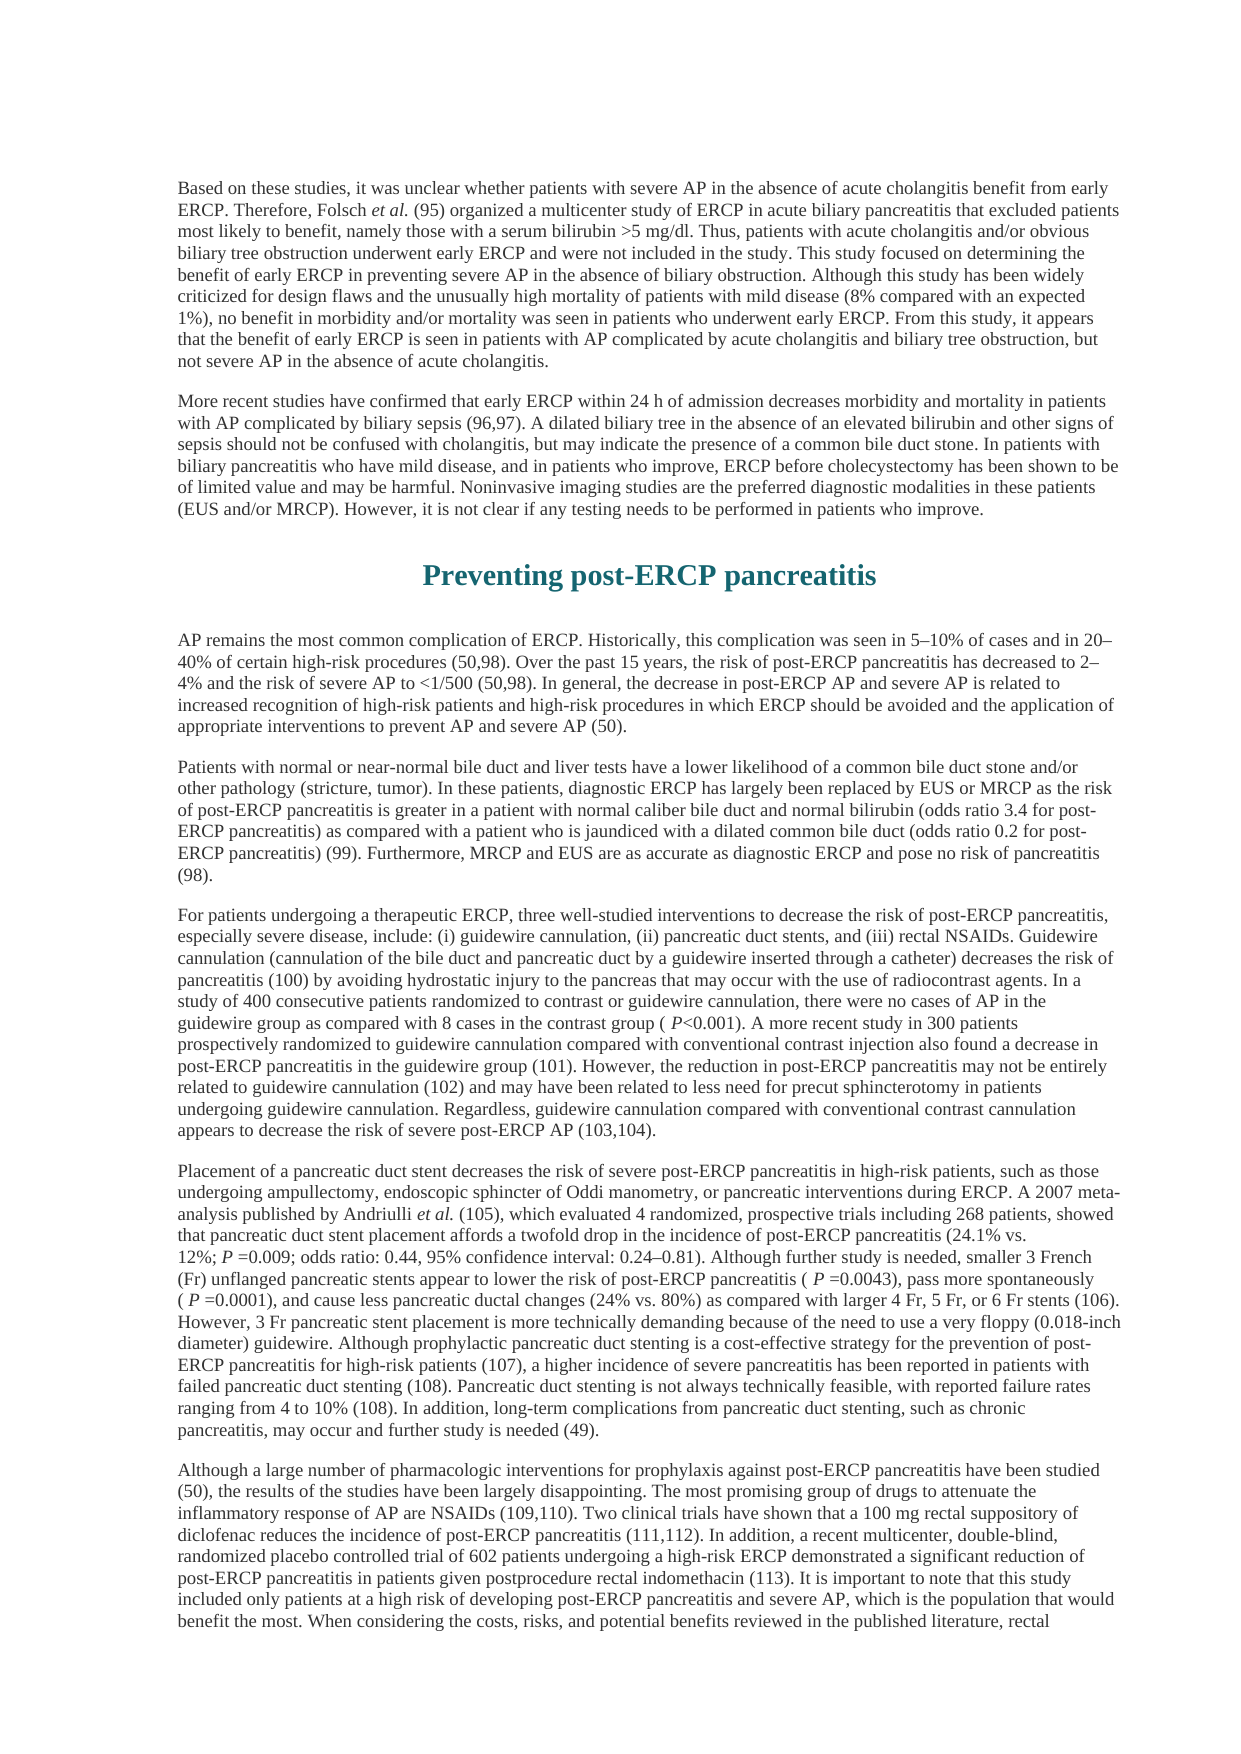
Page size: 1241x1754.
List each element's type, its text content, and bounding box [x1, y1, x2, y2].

subtitle Preventing post-ERCP pancreatitis [177, 557, 1122, 592]
text AP remains the most common complication of ERCP. Historically, this complication was seen in 5–10% of cases and in 20–40% of certain high-risk procedures (50,98). Over the past 15 years, the risk of post-ERCP pancreatitis has decreased to 2–4% and the risk of severe AP to <1/500 (50,98). In general, the decrease in post-ERCP AP and severe AP is related to increased recognition of high-risk patients and high-risk procedures in which ERCP should be avoided and the application of appropriate interventions to prevent AP and severe AP (50). [177, 629, 1122, 737]
text For patients undergoing a therapeutic ERCP, three well-studied interventions to decrease the risk of post-ERCP pancreatitis, especially severe disease, include: (i) guidewire cannulation, (ii) pancreatic duct stents, and (iii) rectal NSAIDs. Guidewire cannulation (cannulation of the bile duct and pancreatic duct by a guidewire inserted through a catheter) decreases the risk of pancreatitis (100) by avoiding hydrostatic injury to the pancreas that may occur with the use of radiocontrast agents. In a study of 400 consecutive patients randomized to contrast or guidewire cannulation, there were no cases of AP in the guidewire group as compared with 8 cases in the contrast group ( P<0.001). A more recent study in 300 patients prospectively randomized to guidewire cannulation compared with conventional contrast injection also found a decrease in post-ERCP pancreatitis in the guidewire group (101). However, the reduction in post-ERCP pancreatitis may not be entirely related to guidewire cannulation (102) and may have been related to less need for precut sphincterotomy in patients undergoing guidewire cannulation. Regardless, guidewire cannulation compared with conventional contrast cannulation appears to decrease the risk of severe post-ERCP AP (103,104). [177, 904, 1122, 1141]
text Based on these studies, it was unclear whether patients with severe AP in the absence of acute cholangitis benefit from early ERCP. Therefore, Folsch et al. (95) organized a multicenter study of ERCP in acute biliary pancreatitis that excluded patients most likely to benefit, namely those with a serum bilirubin >5 mg/dl. Thus, patients with acute cholangitis and/or obvious biliary tree obstruction underwent early ERCP and were not included in the study. This study focused on determining the benefit of early ERCP in preventing severe AP in the absence of biliary obstruction. Although this study has been widely criticized for design flaws and the unusually high mortality of patients with mild disease (8% compared with an expected 1%), no benefit in morbidity and/or mortality was seen in patients who underwent early ERCP. From this study, it appears that the benefit of early ERCP is seen in patients with AP complicated by acute cholangitis and biliary tree obstruction, but not severe AP in the absence of acute cholangitis. [177, 177, 1122, 371]
text Patients with normal or near-normal bile duct and liver tests have a lower likelihood of a common bile duct stone and/or other pathology (stricture, tumor). In these patients, diagnostic ERCP has largely been replaced by EUS or MRCP as the risk of post-ERCP pancreatitis is greater in a patient with normal caliber bile duct and normal bilirubin (odds ratio 3.4 for post-ERCP pancreatitis) as compared with a patient who is jaundiced with a dilated common bile duct (odds ratio 0.2 for post-ERCP pancreatitis) (99). Furthermore, MRCP and EUS are as accurate as diagnostic ERCP and pose no risk of pancreatitis (98). [177, 756, 1122, 885]
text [177, 1459, 1122, 1631]
text Placement of a pancreatic duct stent decreases the risk of severe post-ERCP pancreatitis in high-risk patients, such as those undergoing ampullectomy, endoscopic sphincter of Oddi manometry, or pancreatic interventions during ERCP. A 2007 meta-analysis published by Andriulli et al. (105), which evaluated 4 randomized, prospective trials including 268 patients, showed that pancreatic duct stent placement affords a twofold drop in the incidence of post-ERCP pancreatitis (24.1% vs. 12%; P =0.009; odds ratio: 0.44, 95% confidence interval: 0.24–0.81). Although further study is needed, smaller 3 French (Fr) unflanged pancreatic stents appear to lower the risk of post-ERCP pancreatitis ( P =0.0043), pass more spontaneously ( P =0.0001), and cause less pancreatic ductal changes (24% vs. 80%) as compared with larger 4 Fr, 5 Fr, or 6 Fr stents (106). However, 3 Fr pancreatic stent placement is more technically demanding because of the need to use a very floppy (0.018-inch diameter) guidewire. Although prophylactic pancreatic duct stenting is a cost-effective strategy for the prevention of post-ERCP pancreatitis for high-risk patients (107), a higher incidence of severe pancreatitis has been reported in patients with failed pancreatic duct stenting (108). Pancreatic duct stenting is not always technically feasible, with reported failure rates ranging from 4 to 10% (108). In addition, long-term complications from pancreatic duct stenting, such as chronic pancreatitis, may occur and further study is needed (49). [177, 1160, 1122, 1440]
text More recent studies have confirmed that early ERCP within 24 h of admission decreases morbidity and mortality in patients with AP complicated by biliary sepsis (96,97). A dilated biliary tree in the absence of an elevated bilirubin and other signs of sepsis should not be confused with cholangitis, but may indicate the presence of a common bile duct stone. In patients with biliary pancreatitis who have mild disease, and in patients who improve, ERCP before cholecystectomy has been shown to be of limited value and may be harmful. Noninvasive imaging studies are the preferred diagnostic modalities in these patients (EUS and/or MRCP). However, it is not clear if any testing needs to be performed in patients who improve. [177, 390, 1122, 519]
